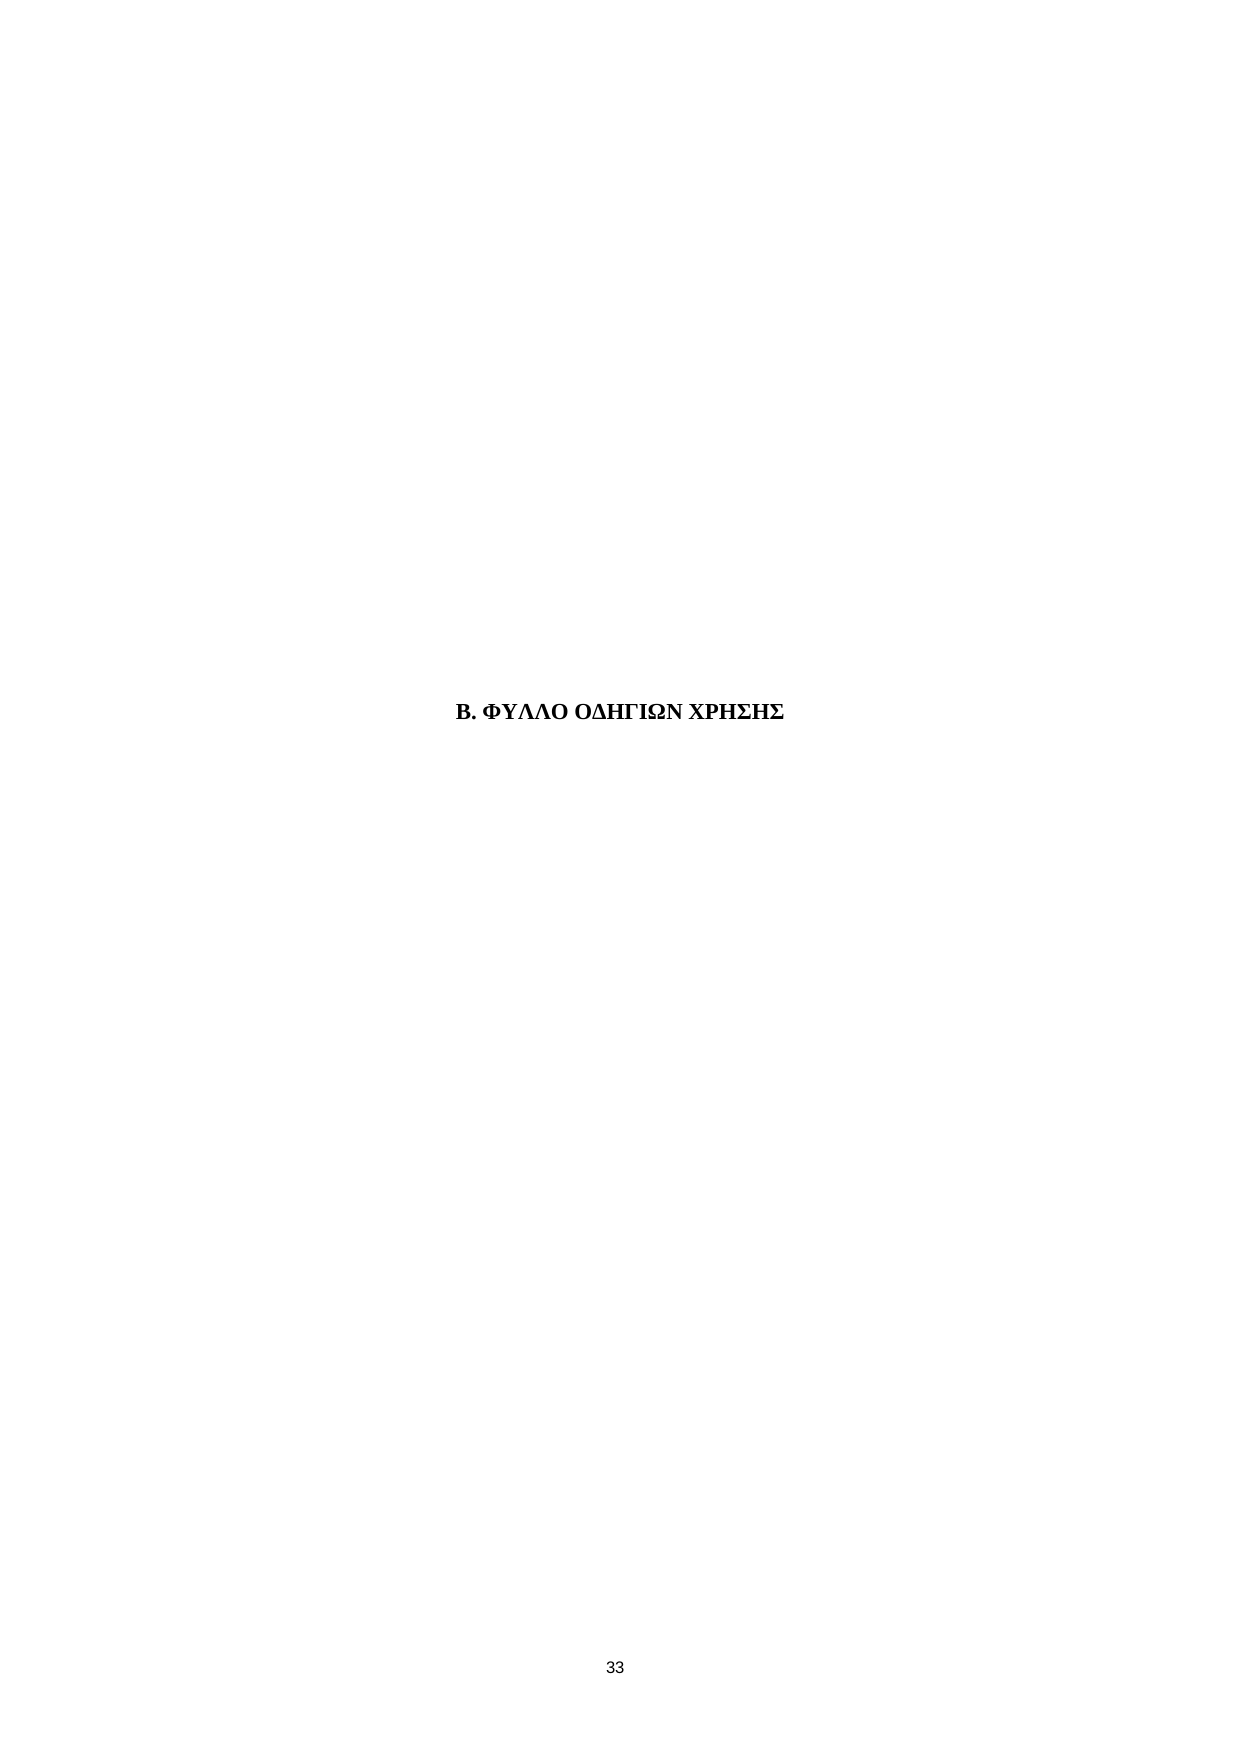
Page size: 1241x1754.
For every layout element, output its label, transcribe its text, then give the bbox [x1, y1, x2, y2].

title B. ΦΥΛΛΟ ΟΔΗΓΙΩΝ ΧΡΗΣΗΣ [148, 698, 1092, 724]
